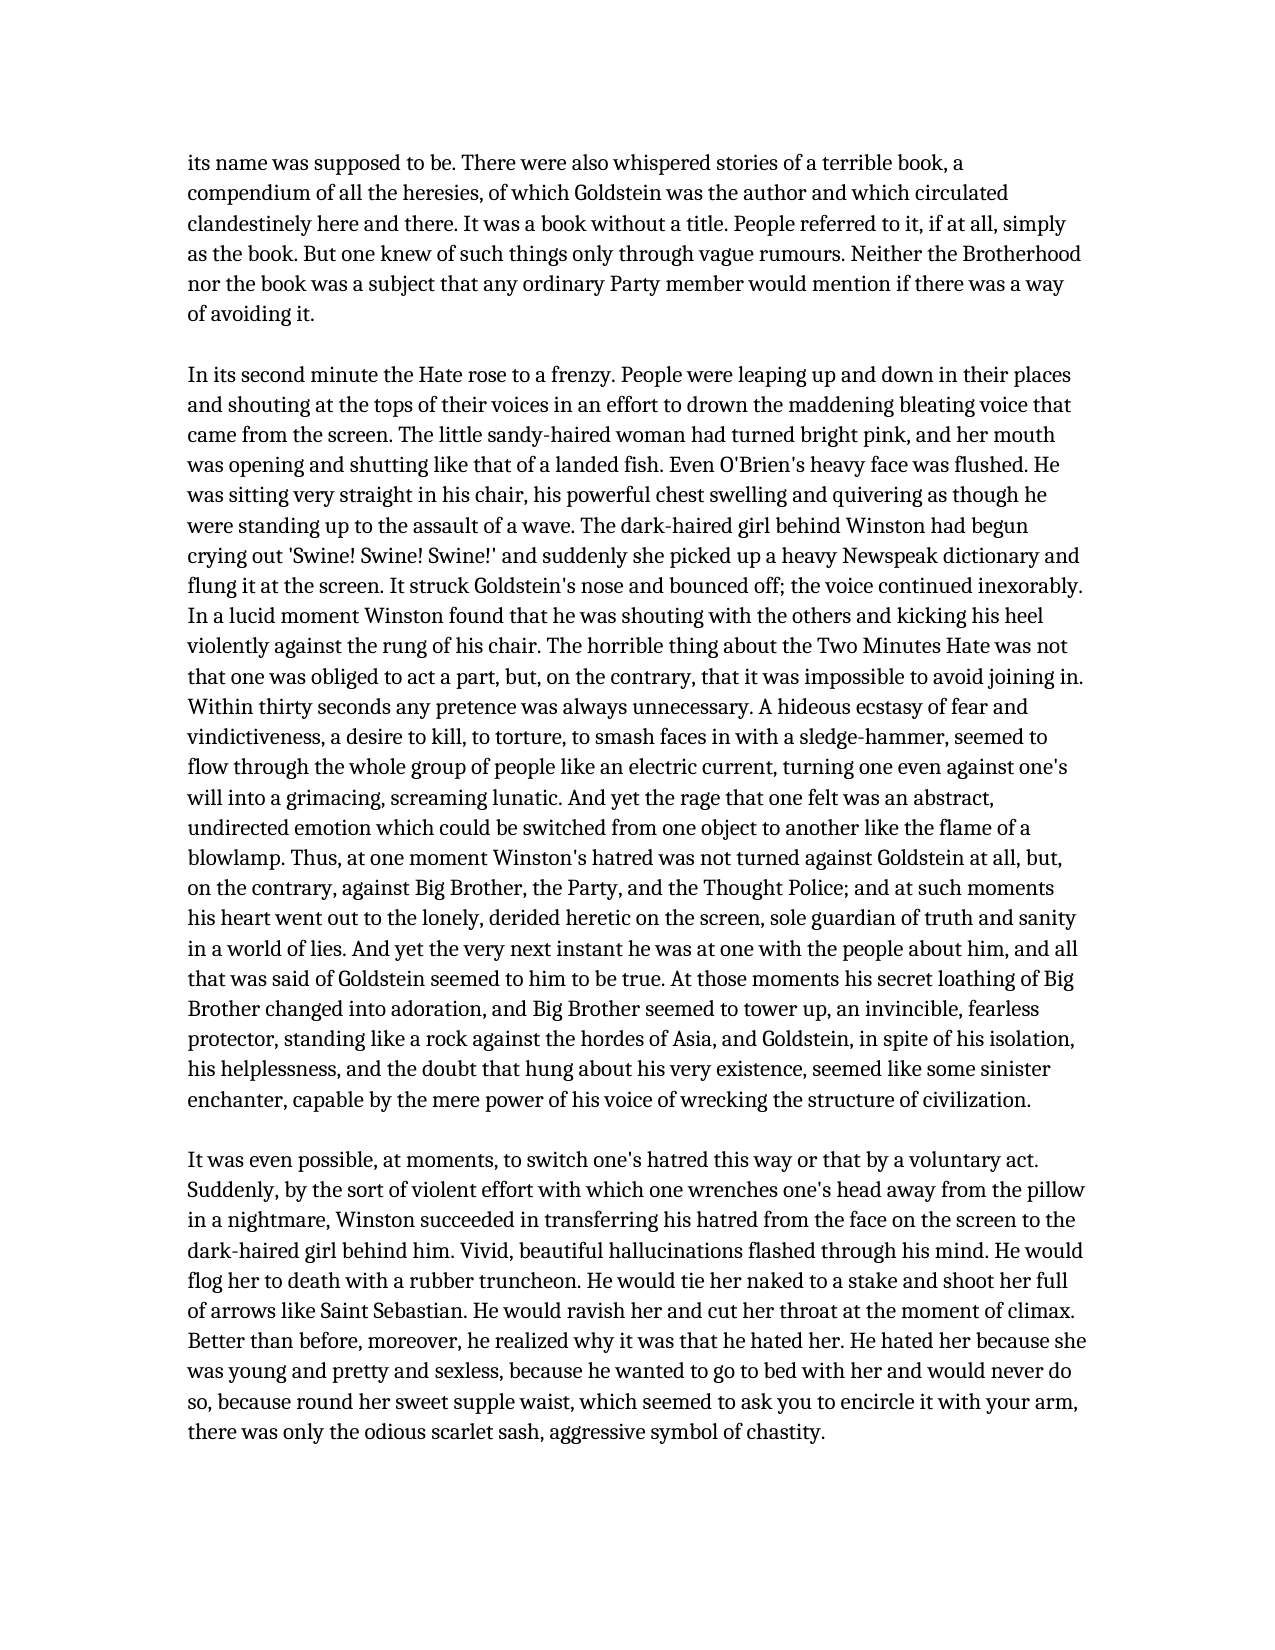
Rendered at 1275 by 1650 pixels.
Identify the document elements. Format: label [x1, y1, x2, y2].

text [187, 150, 1087, 1475]
